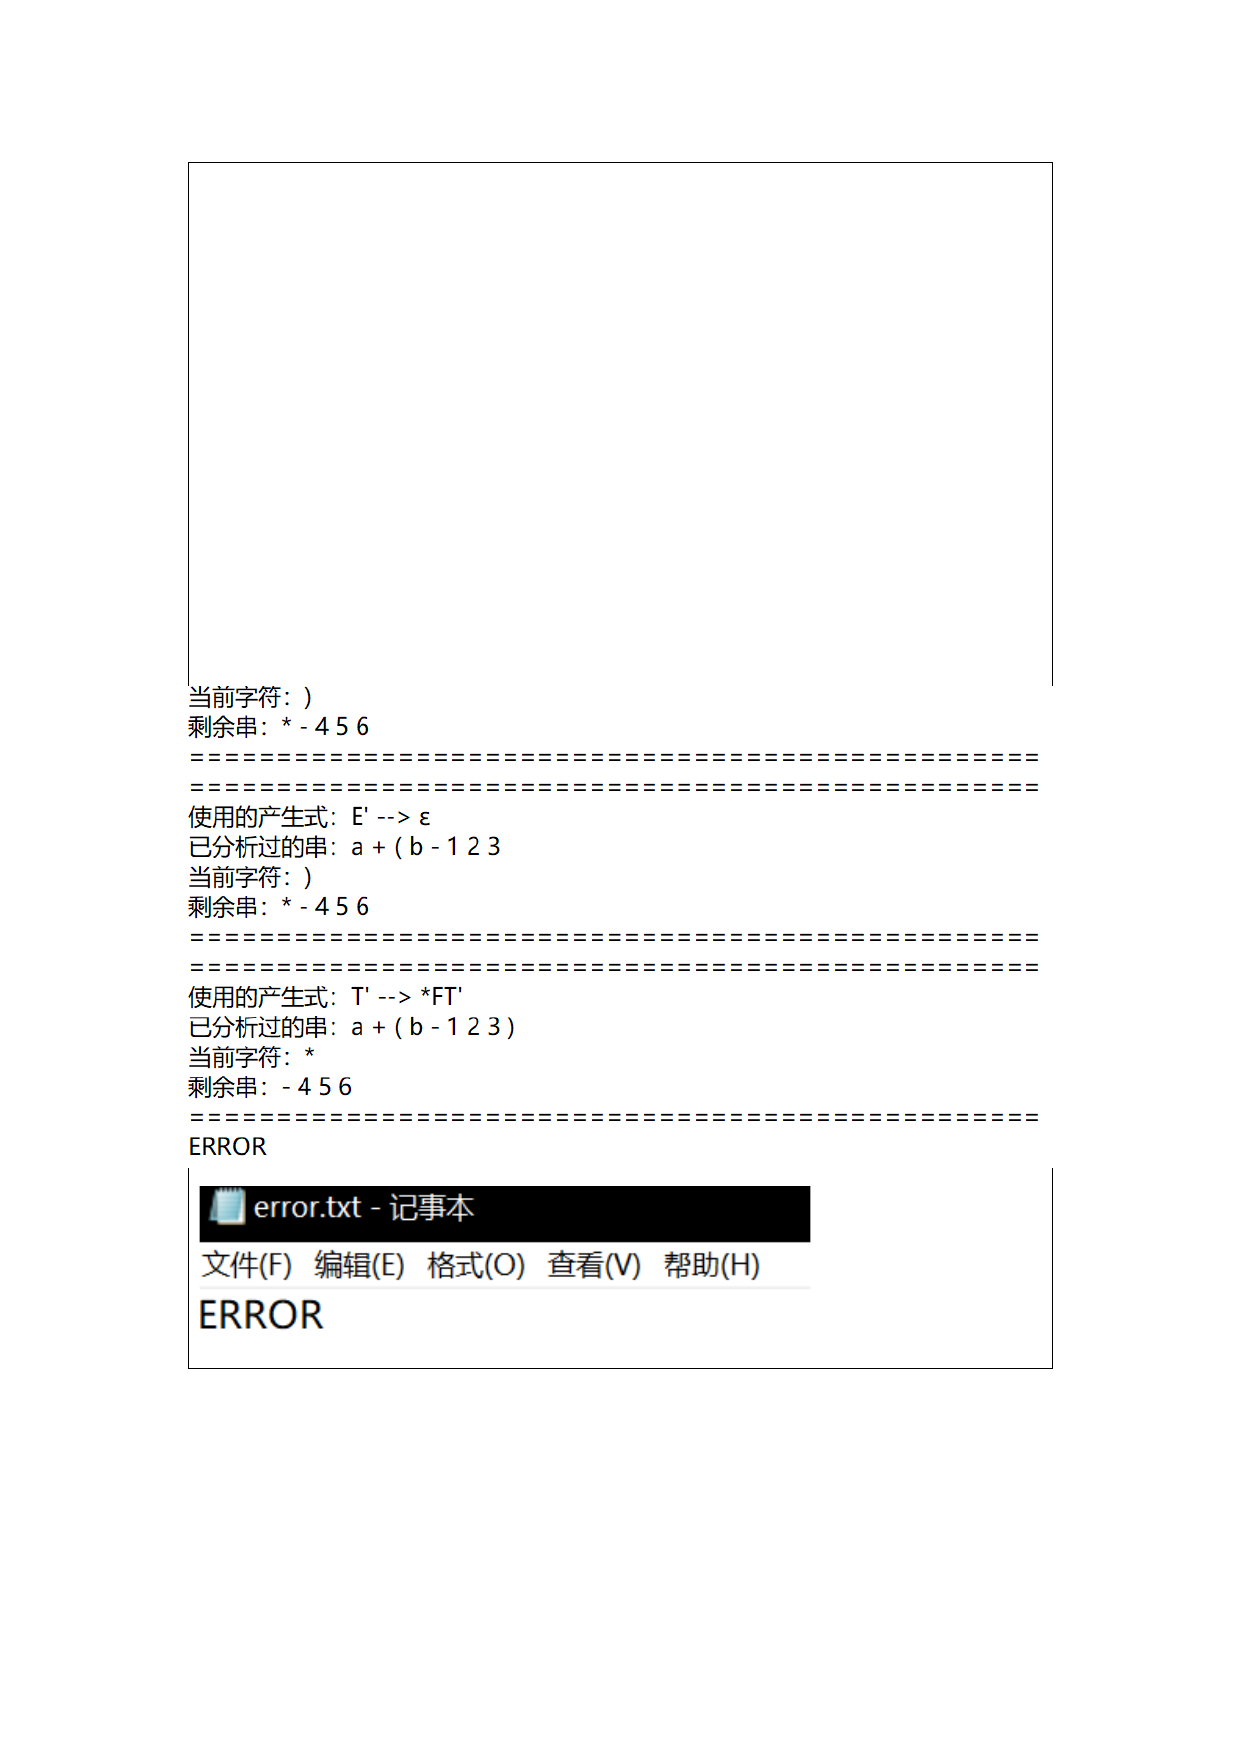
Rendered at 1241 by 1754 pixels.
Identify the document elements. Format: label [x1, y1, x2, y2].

picture [188, 686, 1054, 1168]
table_cell [189, 1168, 1052, 1368]
table_cell [189, 163, 1052, 686]
picture [199, 1186, 811, 1368]
